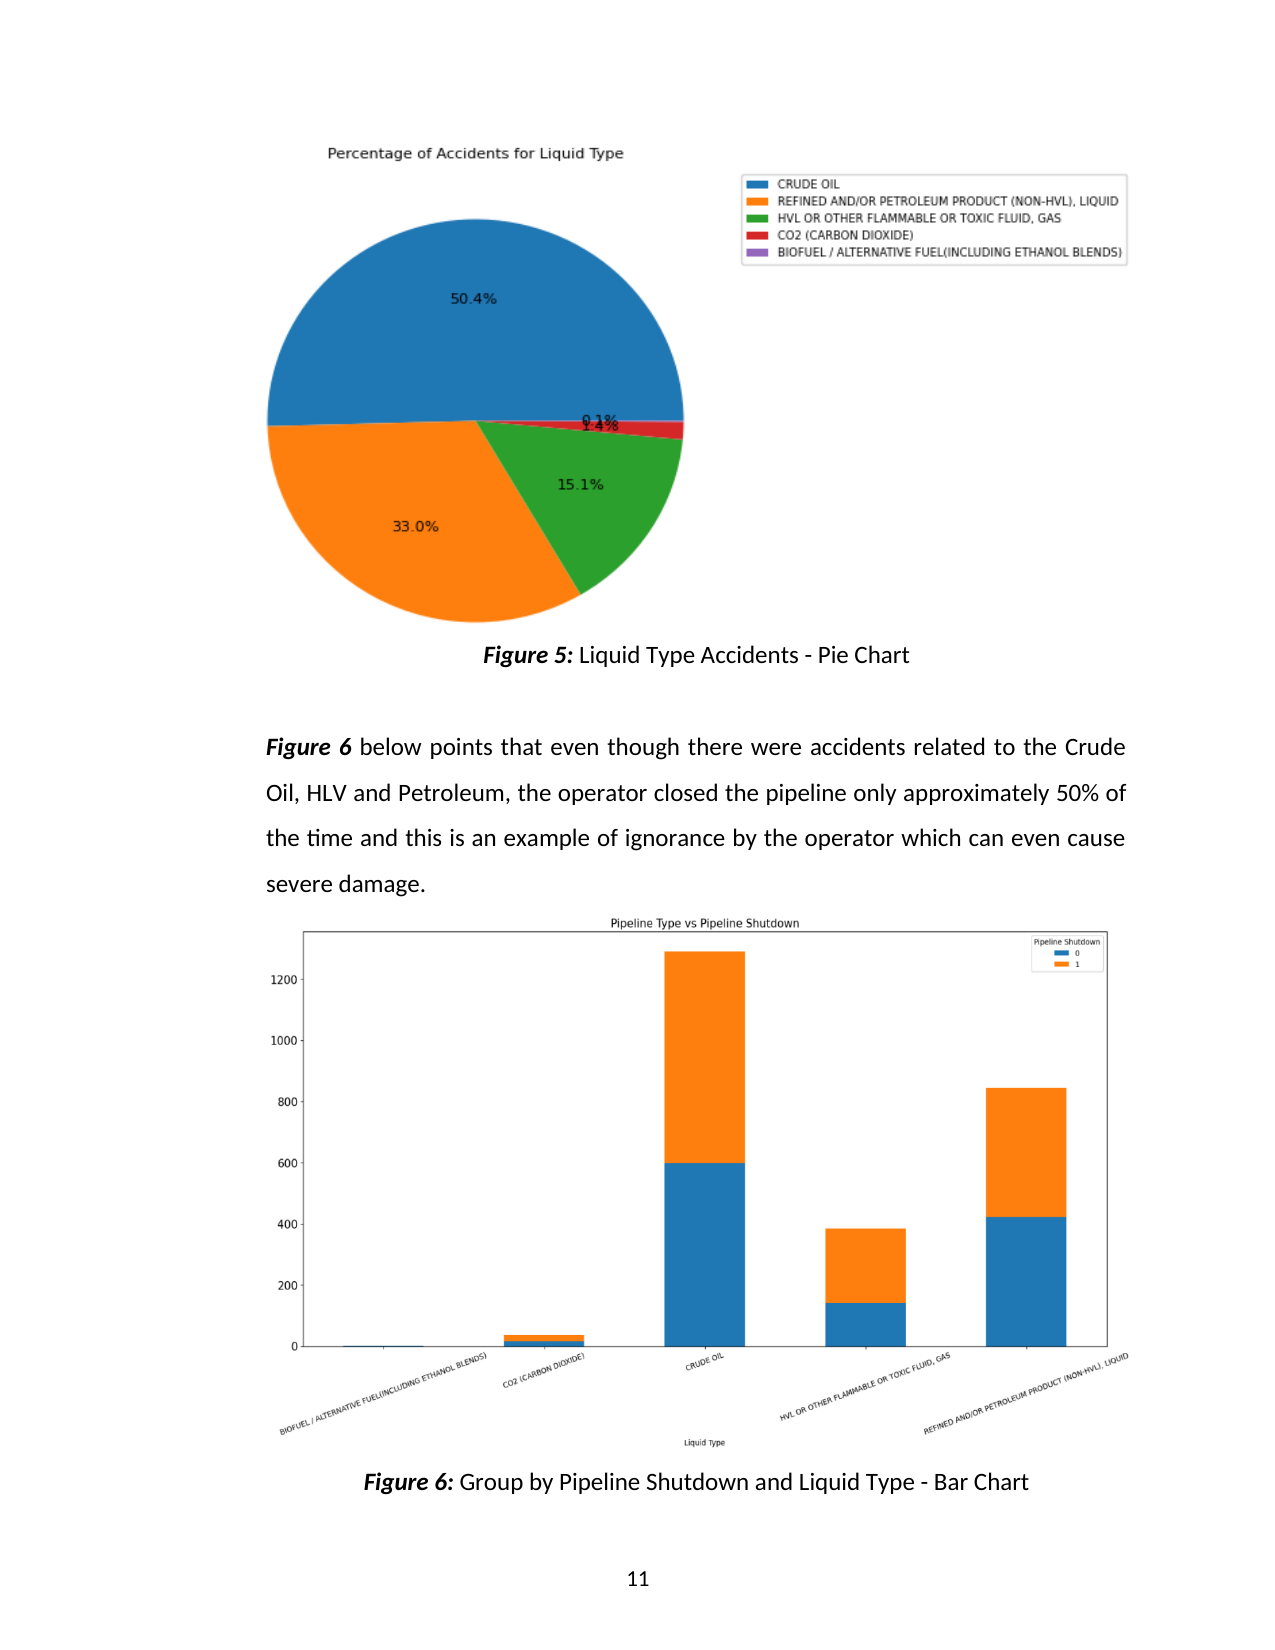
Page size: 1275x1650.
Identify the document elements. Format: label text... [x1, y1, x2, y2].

list Figure 6 below points that even though there were accidents related to the Crude Oil, HLV and Petroleum, the operator closed the pipeline only approximately 50% of the time and this is an example of ignorance by the operator which can even cause severe damage. [266, 731, 1127, 899]
text Figure 6: Group by Pipeline Shutdown and Liquid Type - Bar Chart [266, 1466, 1127, 1496]
text Figure 5: Liquid Type Accidents - Pie Chart [266, 639, 1127, 670]
picture [265, 913, 1134, 1452]
picture [265, 147, 1132, 626]
